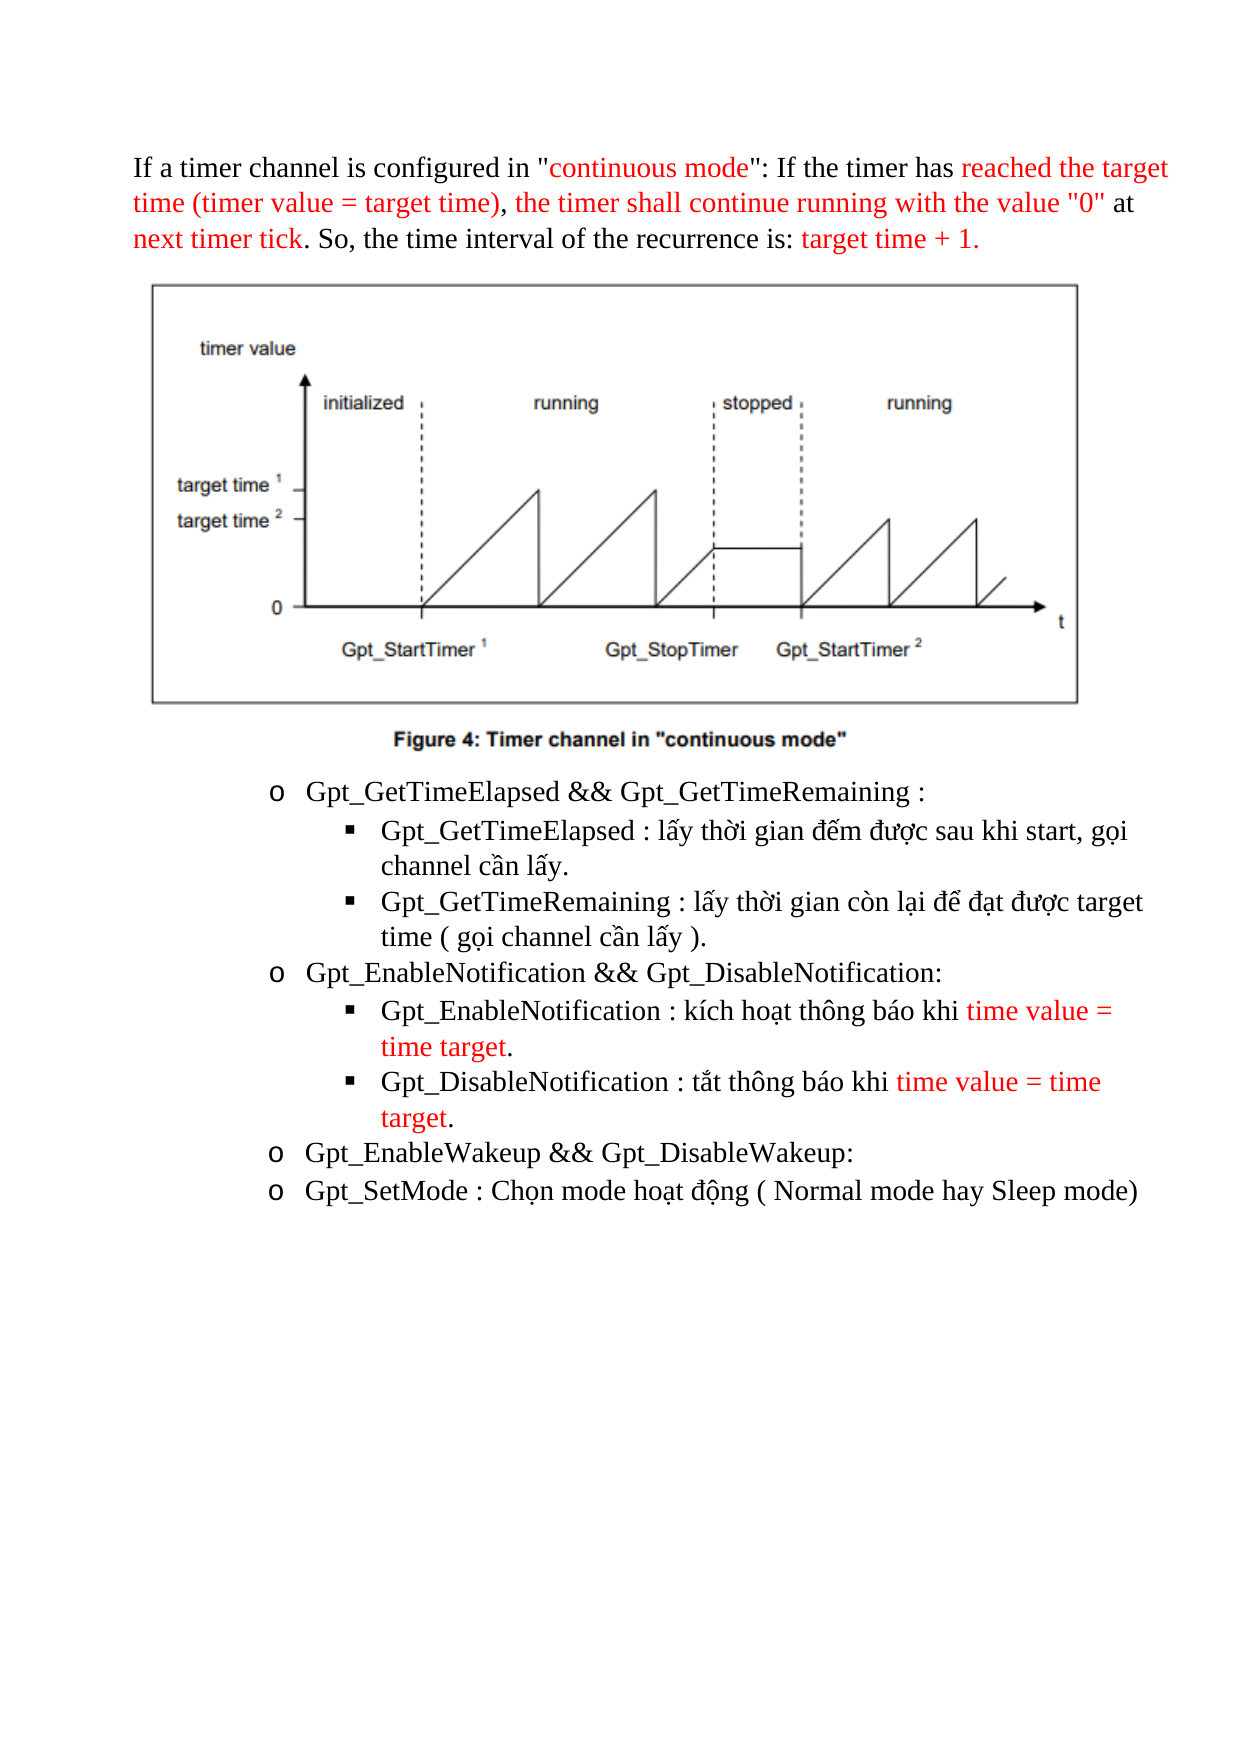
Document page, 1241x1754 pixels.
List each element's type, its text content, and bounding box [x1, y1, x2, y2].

list Gpt_GetTimeElapsed : lấy thời gian đếm được sau khi start, gọi channel cần lấy. [343, 813, 1171, 882]
list Gpt_DisableNotification : tắt thông báo khi time value = time target. [343, 1064, 1171, 1133]
list Gpt_SetMode : Chọn mode hoạt động ( Normal mode hay Sleep mode) [267, 1173, 1171, 1209]
list Gpt_EnableWakeup && Gpt_DisableWakeup: [267, 1135, 1171, 1171]
picture [132, 273, 1108, 756]
text If a timer channel is configured in "continuous mode": If the timer has reached the target time (timer value = target time), the timer shall continue running with the value "0" at next timer tick. So, the time interval of the recurrence is: target time + 1. [133, 150, 1171, 254]
list Gpt_GetTimeElapsed && Gpt_GetTimeRemaining : [268, 774, 1171, 811]
list Gpt_GetTimeRemaining : lấy thời gian còn lại để đạt được target time ( gọi channel cần lấy ). [343, 884, 1171, 953]
list Gpt_EnableNotification : kích hoạt thông báo khi time value = time target. [343, 993, 1171, 1062]
list Gpt_EnableNotification && Gpt_DisableNotification: [268, 955, 1171, 991]
